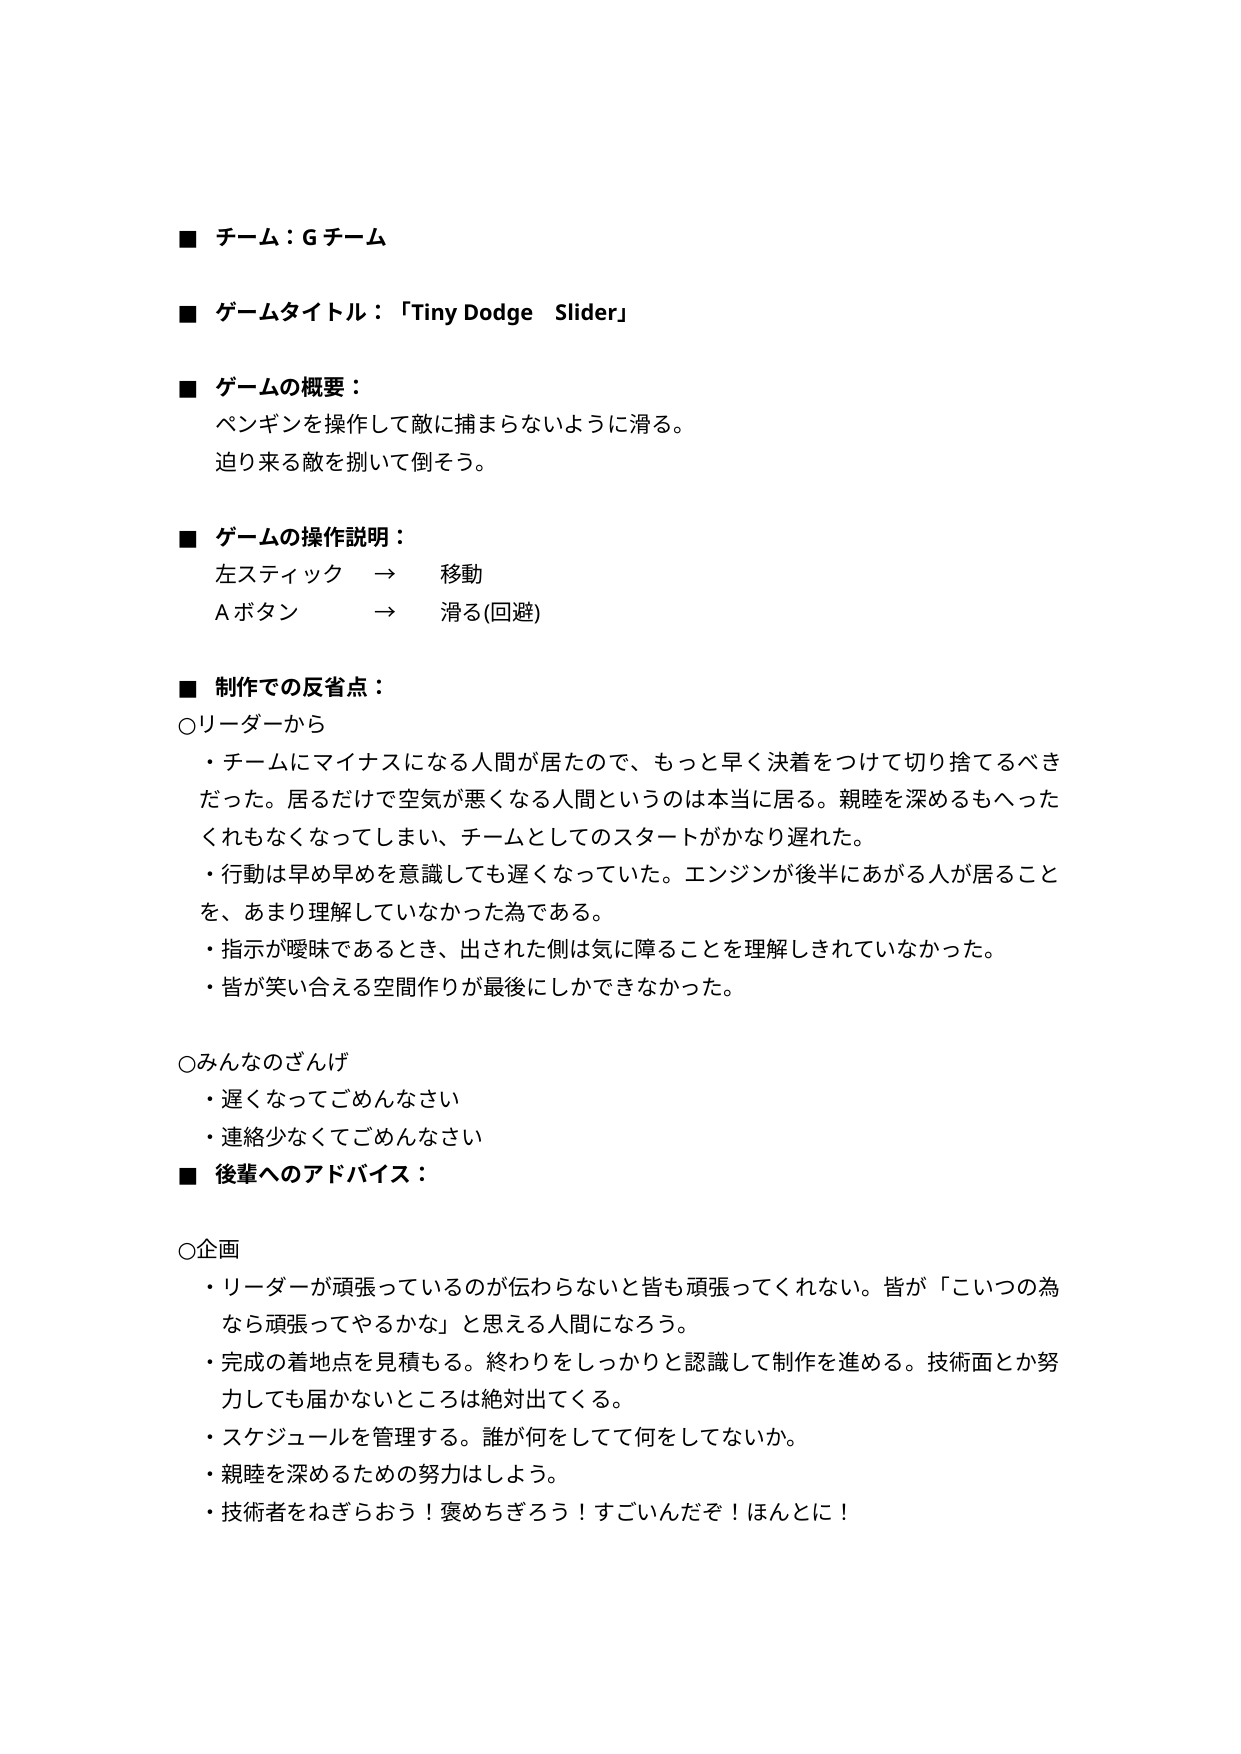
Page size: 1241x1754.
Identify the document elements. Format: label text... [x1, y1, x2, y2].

text ・行動は早め早めを意識しても遅くなっていた。エンジンが後半にあがる人が居ることを、あまり理解していなかった為である。 [199, 854, 1063, 929]
list Aボタン → 滑る(回避) [215, 592, 1063, 629]
text ・リーダーが頑張っているのが伝わらないと皆も頑張ってくれない。皆が「こいつの為なら頑張ってやるかな」と思える人間になろう。 [199, 1267, 1063, 1342]
list 左スティック → 移動 [215, 554, 1063, 592]
list ゲームの概要： [177, 367, 1063, 404]
text ○企画 [177, 1229, 1063, 1267]
text ・指示が曖昧であるとき、出された側は気に障ることを理解しきれていなかった。 [177, 929, 1063, 967]
text ・技術者をねぎらおう！褒めちぎろう！すごいんだぞ！ほんとに！ [177, 1492, 1063, 1529]
list 後輩へのアドバイス： [177, 1154, 1063, 1192]
list ペンギンを操作して敵に捕まらないように滑る。 [215, 404, 1063, 442]
list ゲームタイトル：「Tiny Dodge Slider」 [177, 292, 1063, 329]
text ○みんなのざんげ [177, 1042, 1063, 1079]
text ○リーダーから [177, 704, 1063, 742]
text ・皆が笑い合える空間作りが最後にしかできなかった。 [177, 967, 1063, 1004]
text ・スケジュールを管理する。誰が何をしてて何をしてないか。 [177, 1417, 1063, 1454]
list ゲームの操作説明： [177, 517, 1063, 554]
text ・遅くなってごめんなさい [177, 1079, 1063, 1117]
list 迫り来る敵を捌いて倒そう。 [215, 442, 1063, 479]
list 制作での反省点： [177, 667, 1063, 704]
text ・親睦を深めるための努力はしよう。 [177, 1454, 1063, 1492]
text ・連絡少なくてごめんなさい [177, 1117, 1063, 1154]
list チーム：Gチーム [177, 217, 1063, 254]
text ・完成の着地点を見積もる。終わりをしっかりと認識して制作を進める。技術面とか努力しても届かないところは絶対出てくる。 [199, 1342, 1063, 1417]
text ・チームにマイナスになる人間が居たので、もっと早く決着をつけて切り捨てるべきだった。居るだけで空気が悪くなる人間というのは本当に居る。親睦を深めるもへったくれもなくなってしまい、チームとしてのスタートがかなり遅れた。 [199, 742, 1063, 854]
